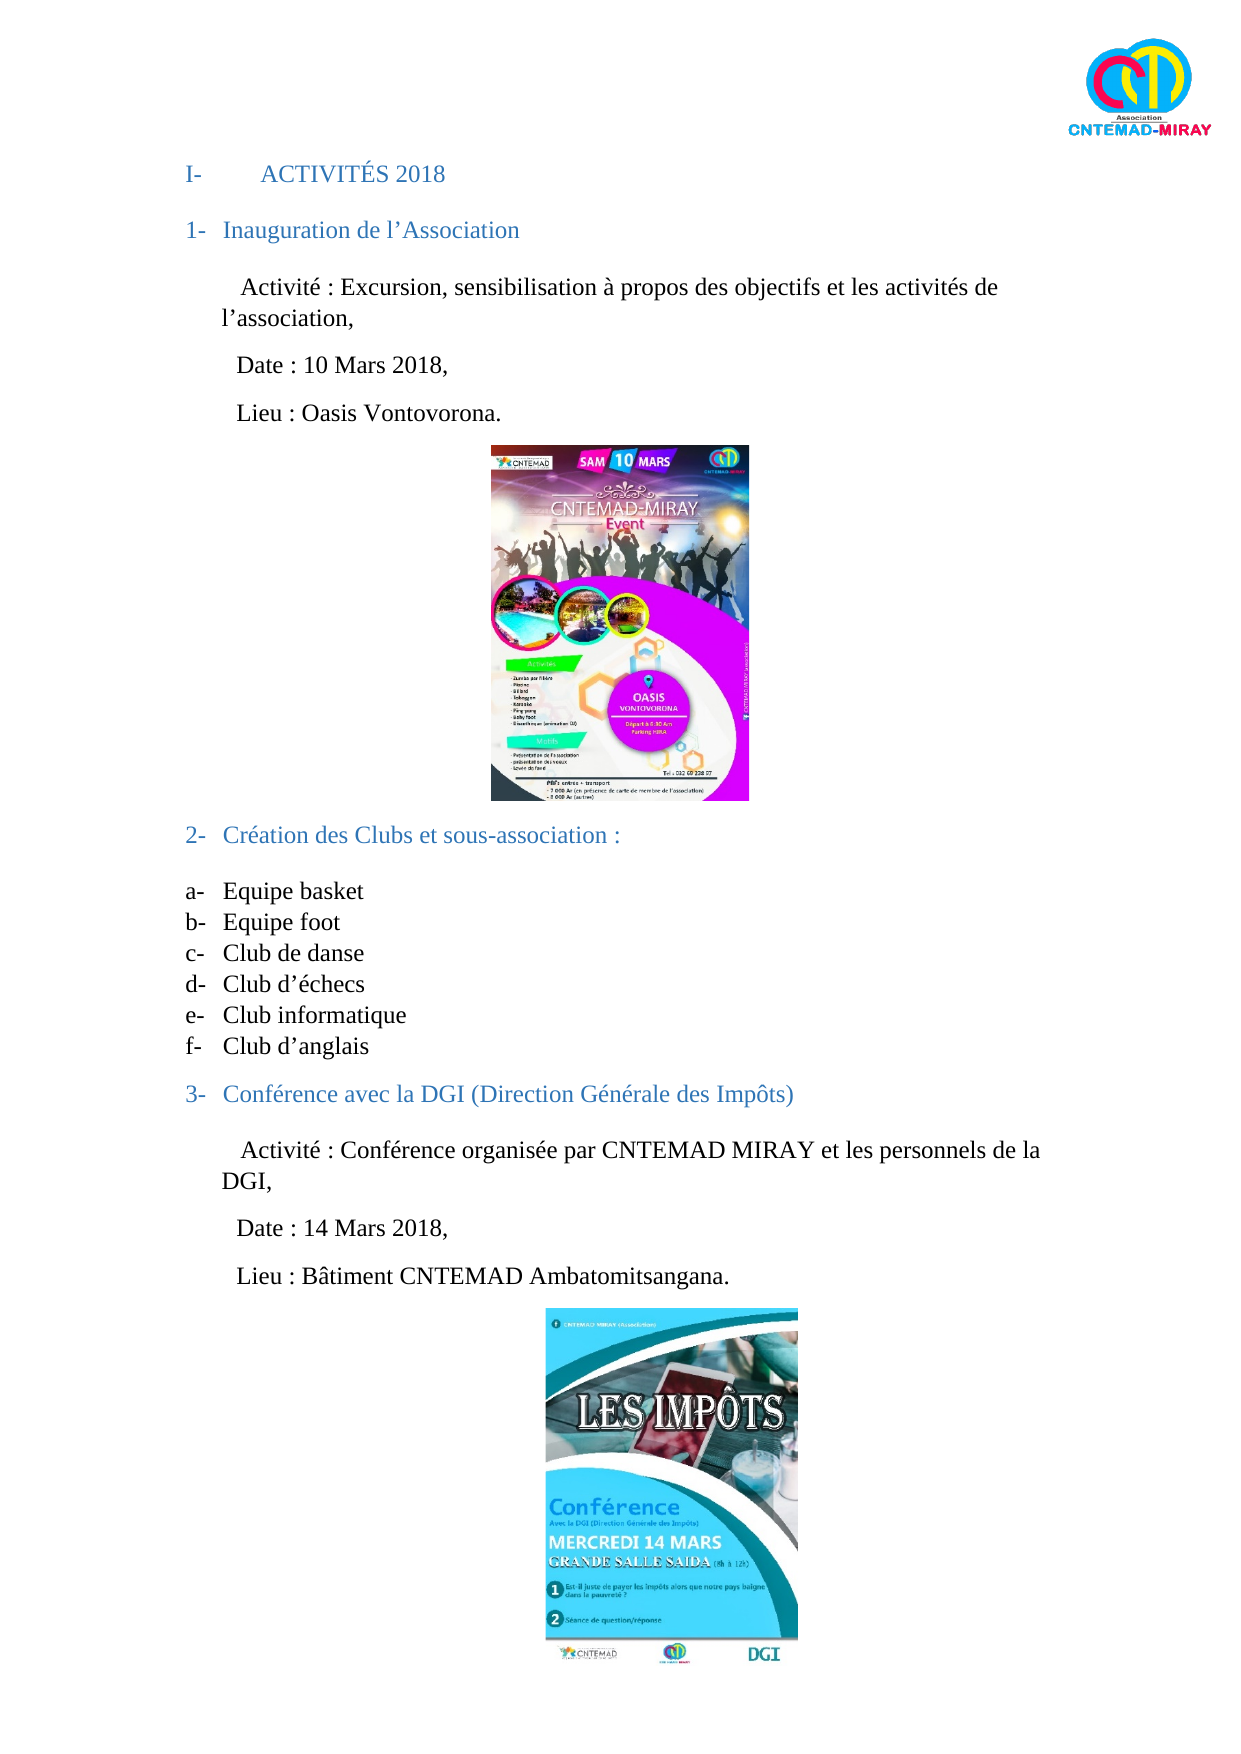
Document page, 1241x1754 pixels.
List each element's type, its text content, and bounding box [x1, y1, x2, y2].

text Activité : Conférence organisée par CNTEMAD MIRAY et les personnels de la DGI, [221, 1135, 1093, 1194]
list Equipe basket [185, 876, 1093, 904]
list Equipe foot [185, 907, 1093, 936]
list Club d’échecs [185, 969, 1093, 998]
text Date : 10 Mars 2018, [236, 350, 1093, 379]
subtitle Conférence avec la DGI (Direction Générale des Impôts) [185, 1079, 1093, 1107]
list Club d’anglais [185, 1031, 1093, 1060]
text Date : 14 Mars 2018, [236, 1213, 1093, 1242]
text Activité : Excursion, sensibilisation à propos des objectifs et les activités de l’association, [221, 272, 1093, 331]
subtitle ACTIVITÉS 2018 [185, 159, 1093, 188]
subtitle Inauguration de l’Association [185, 216, 1093, 244]
list Club de danse [185, 938, 1093, 967]
picture [1065, 33, 1216, 144]
list Club informatique [185, 1000, 1093, 1029]
picture [491, 445, 750, 801]
text Lieu : Oasis Vontovorona. [236, 398, 1093, 427]
text Lieu : Bâtiment CNTEMAD Ambatomitsangana. [236, 1261, 1093, 1290]
subtitle Création des Clubs et sous-association : [185, 820, 1093, 848]
picture [545, 1308, 798, 1666]
